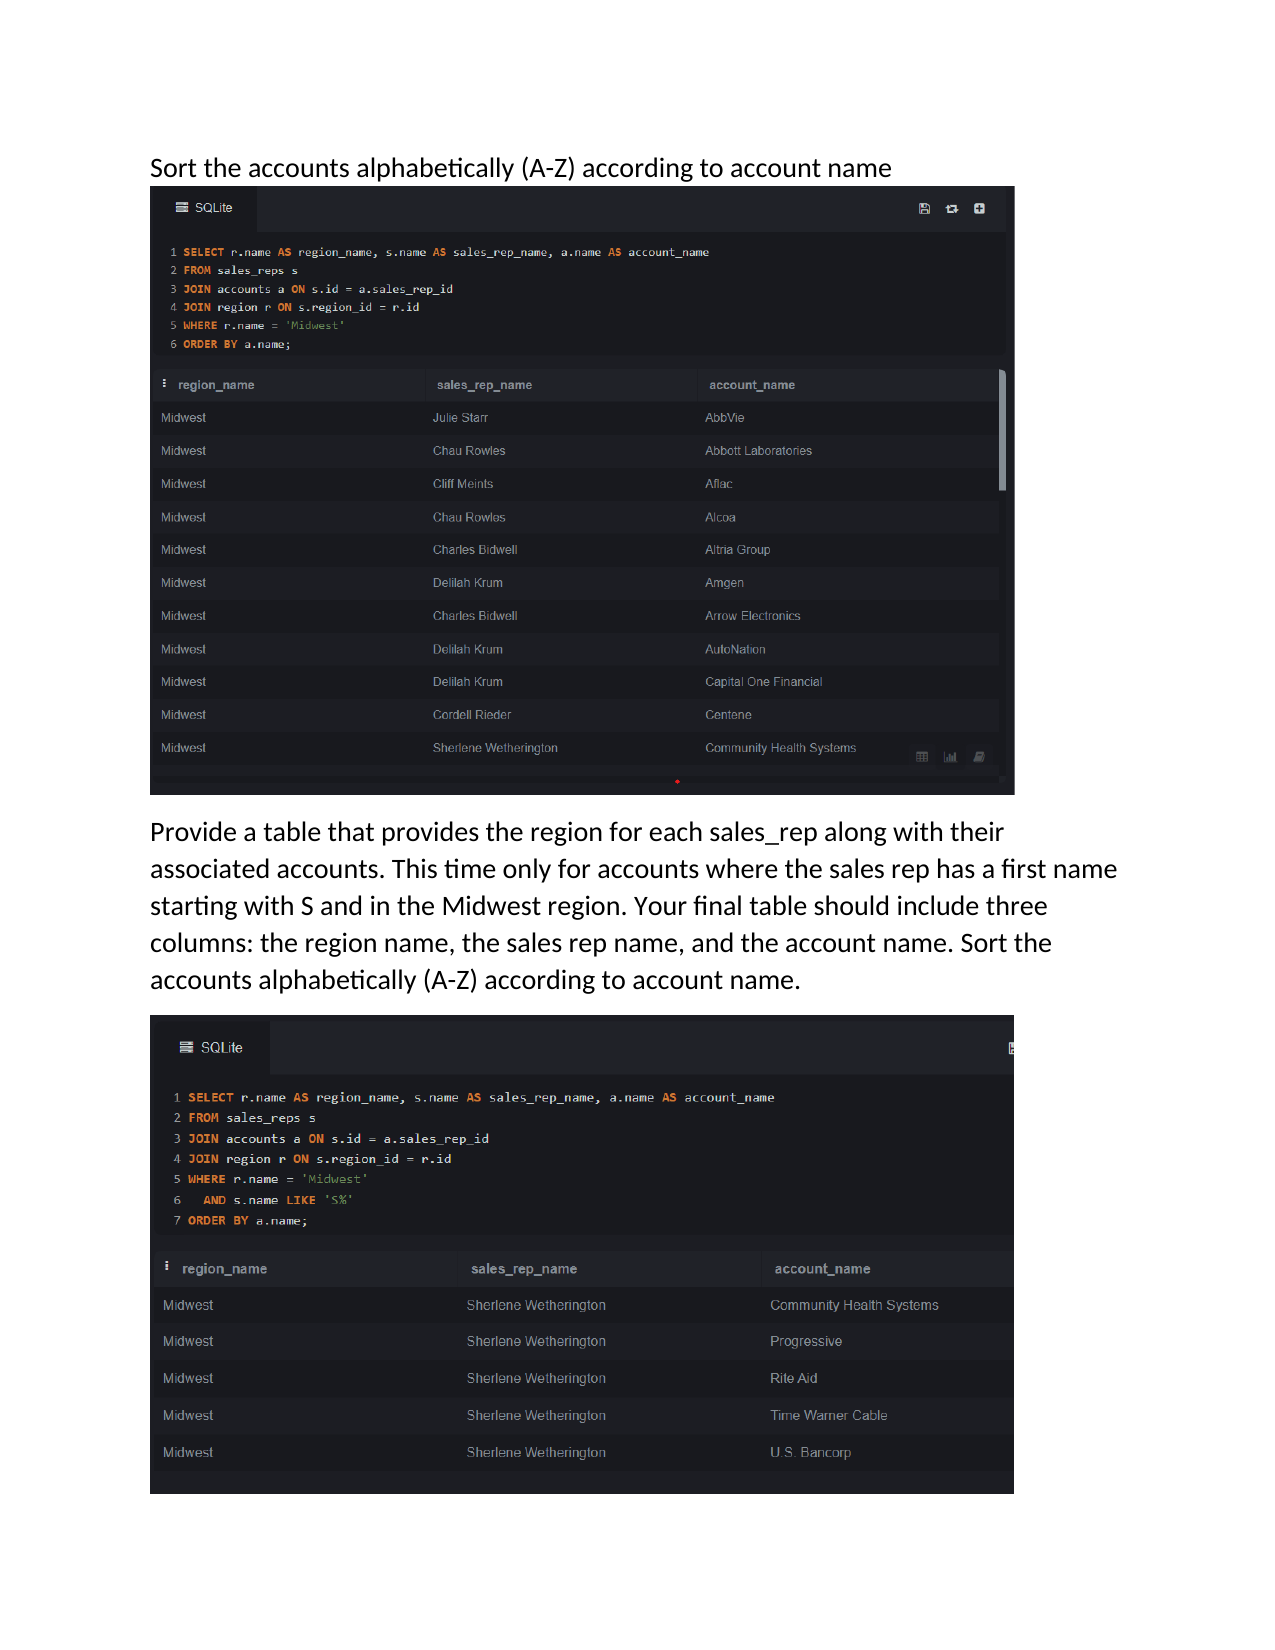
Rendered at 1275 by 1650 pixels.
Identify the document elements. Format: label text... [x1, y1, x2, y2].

text Provide a table that provides the region for each sales_rep along with their associated accounts. This time only for accounts where the sales rep has a first name starting with S and in the Midwest region. Your final table should include three columns: the region name, the sales rep name, and the account name. Sort the accounts alphabetically (A-Z) according to account name. [150, 814, 1125, 996]
picture [150, 1015, 1014, 1494]
picture [150, 186, 1015, 795]
